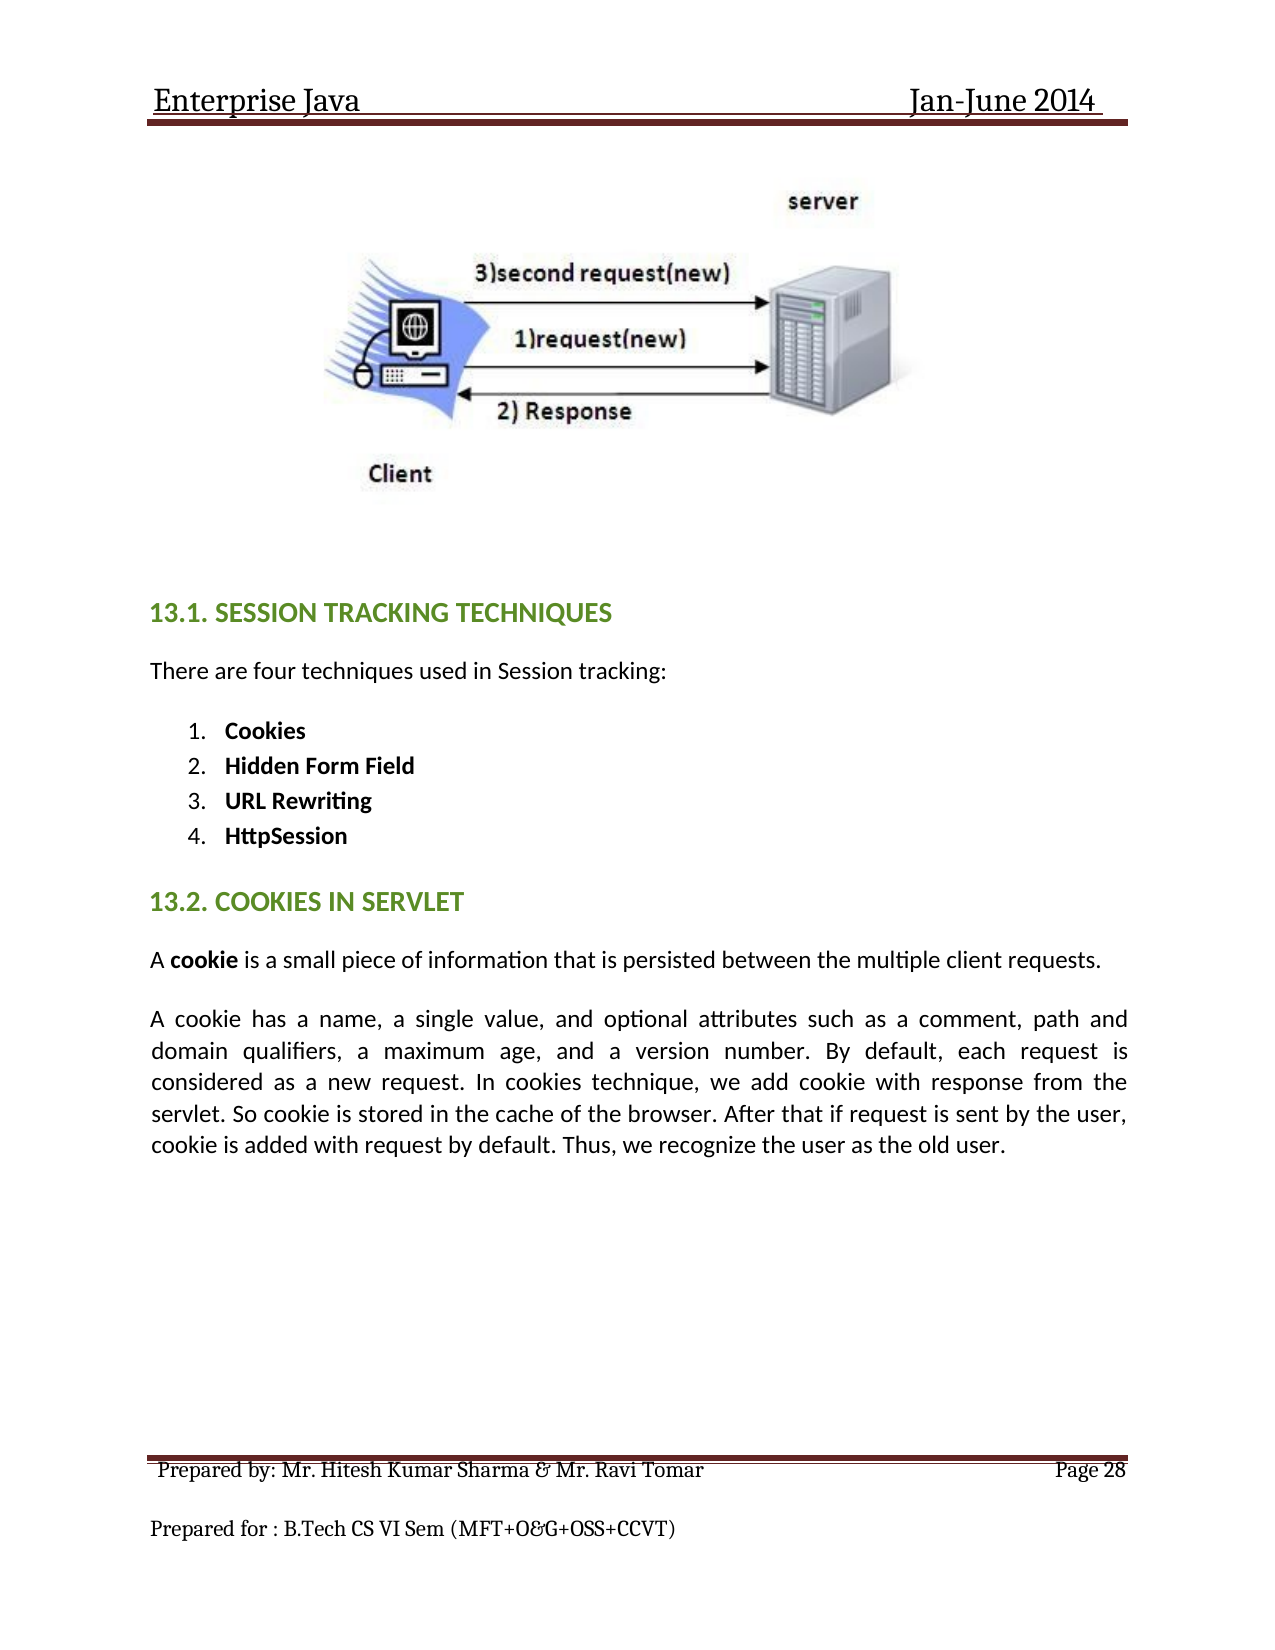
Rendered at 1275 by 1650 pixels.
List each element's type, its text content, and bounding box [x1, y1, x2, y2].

subtitle 13.1. SESSION TRACKING TECHNIQUES [148, 594, 1131, 629]
text There are four techniques used in Session tracking: [150, 655, 1129, 686]
text A cookie has a name, a single value, and optional attributes such as a comment, path and domain qualifiers, a maximum age, and a version number. By default, each request is considered as a new request. In cookies technique, we add cookie with response from the servlet. So cookie is stored in the cache of the browser. After that if request is sent by the user, cookie is added with request by default. Thus, we recognize the user as the old user. [150, 1004, 1129, 1159]
picture [323, 153, 951, 531]
subtitle 13.2. COOKIES IN SERVLET [148, 883, 1131, 919]
list Hidden Form Field [187, 750, 1045, 781]
text A cookie is a small piece of information that is persisted between the multiple client requests. [150, 944, 1129, 975]
list Cookies [187, 715, 1045, 745]
list URL Rewriting [187, 785, 1045, 816]
list HttpSession [187, 820, 1045, 851]
